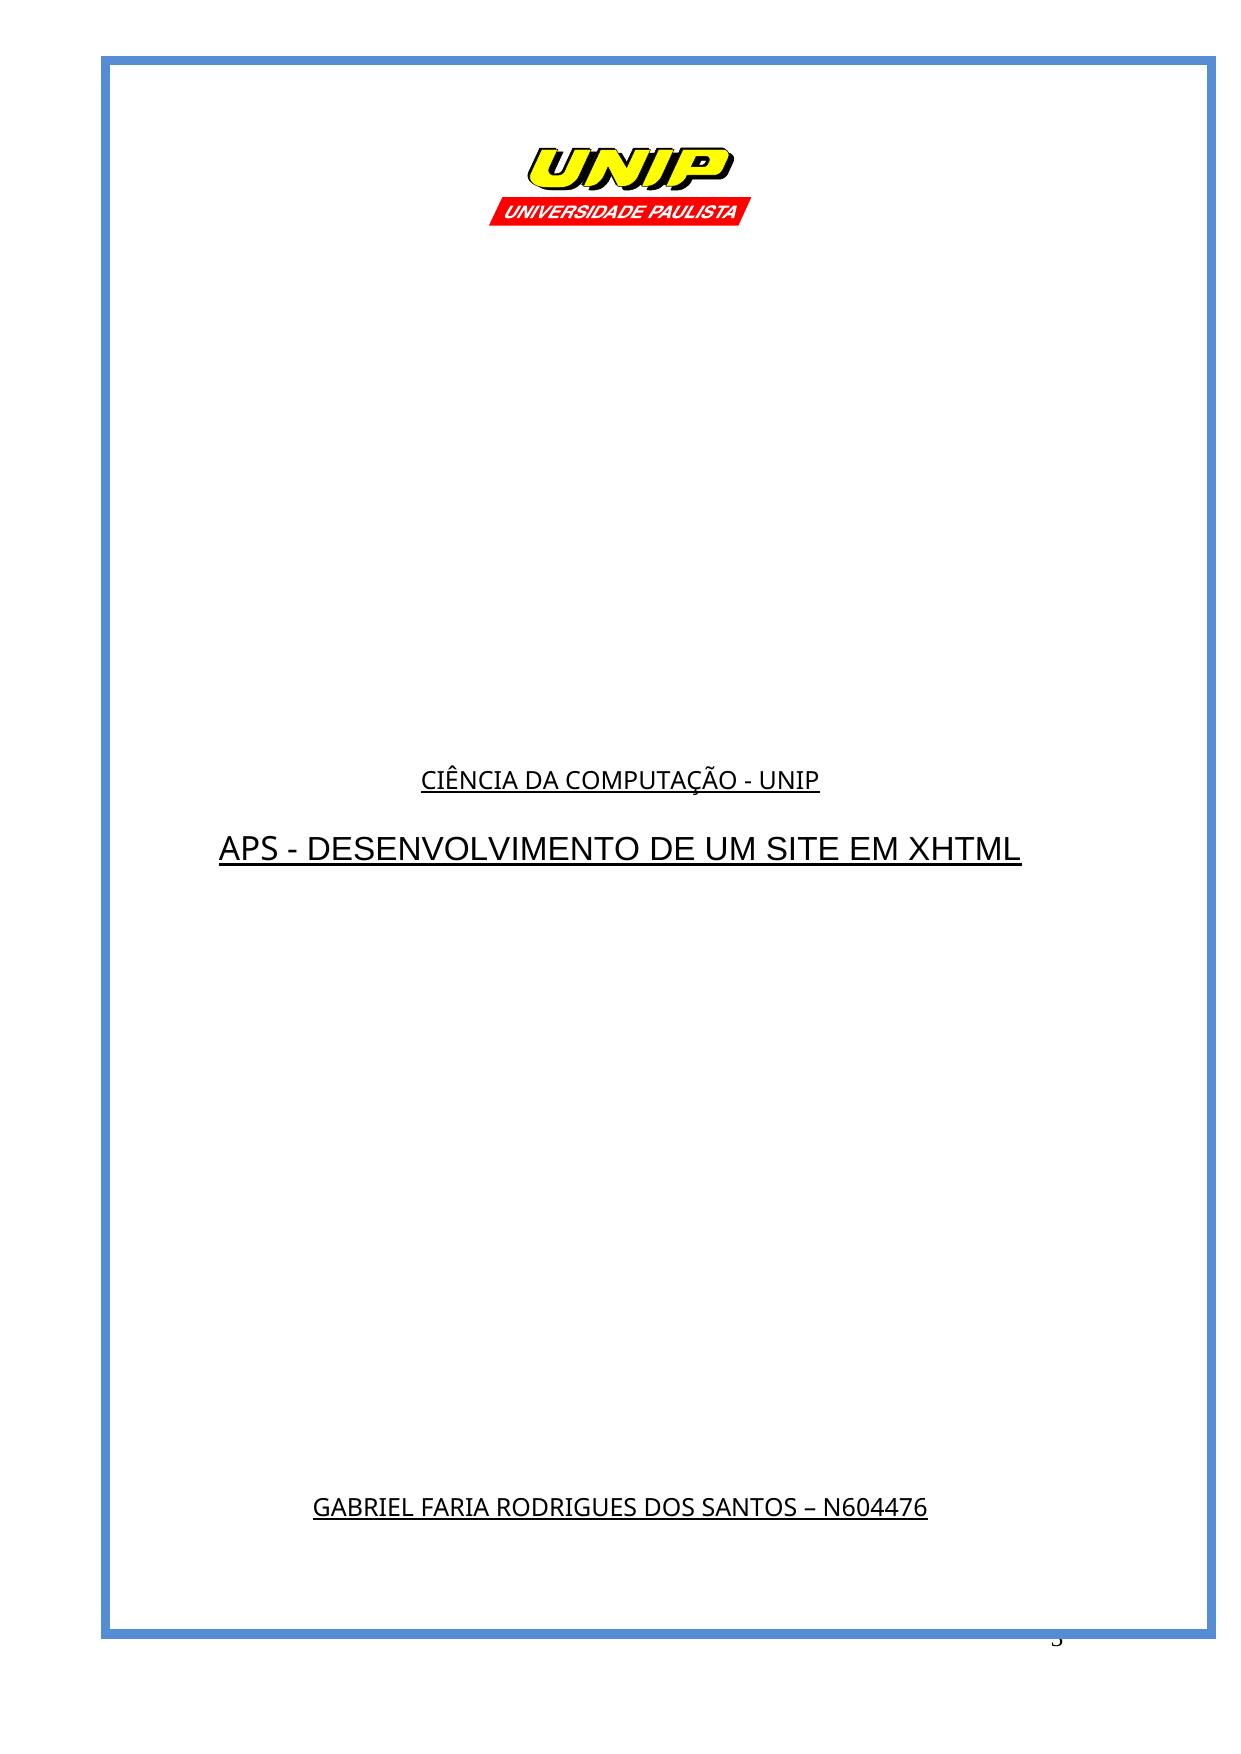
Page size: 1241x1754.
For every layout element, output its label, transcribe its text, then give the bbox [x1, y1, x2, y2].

subtitle GABRIEL FARIA RODRIGUES DOS SANTOS – N604476 [177, 1489, 1063, 1523]
subtitle APS - DESENVOLVIMENTO DE UM SITE EM XHTML [177, 825, 1063, 871]
subtitle CIÊNCIA DA COMPUTAÇÃO - UNIP [177, 762, 1063, 796]
